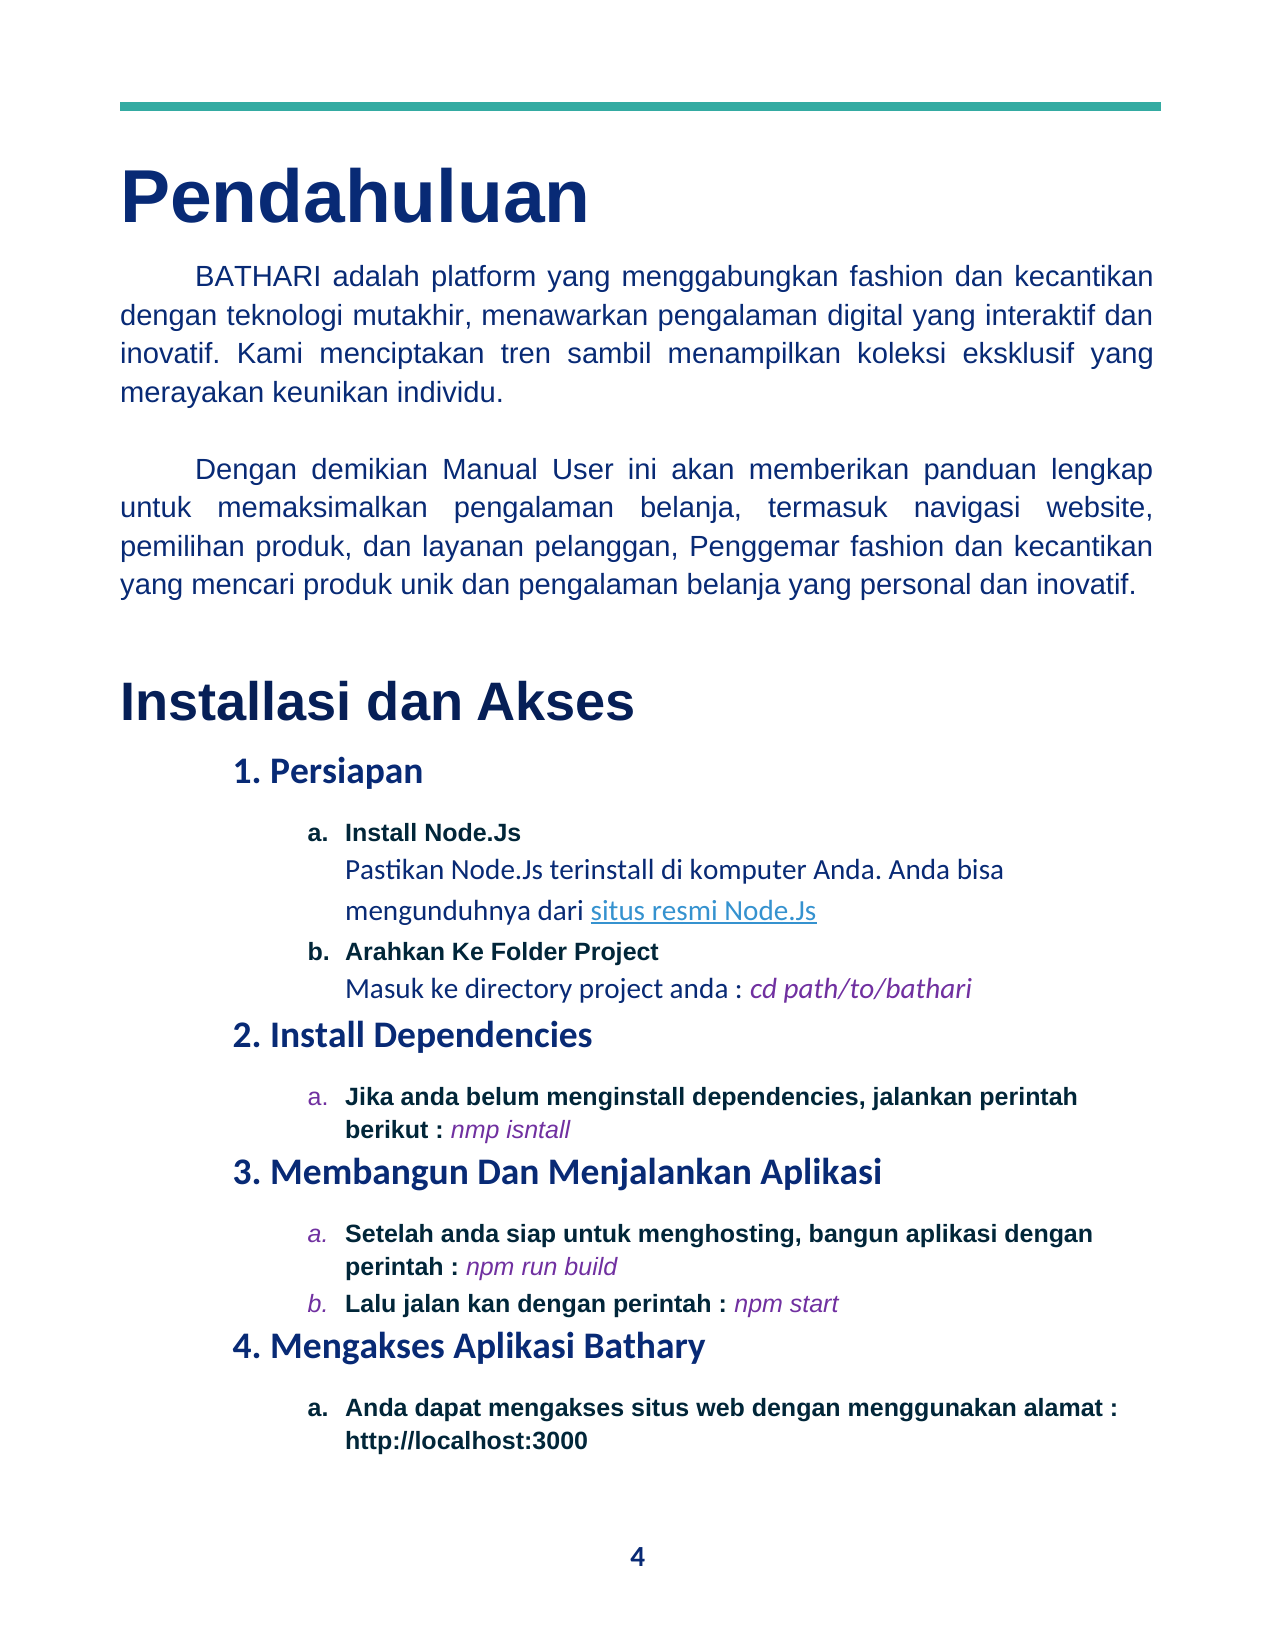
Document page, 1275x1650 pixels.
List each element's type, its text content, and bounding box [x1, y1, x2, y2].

subtitle Mengakses Aplikasi Bathary [232, 1322, 1155, 1368]
subtitle Lalu jalan kan dengan perintah : npm start [307, 1289, 1155, 1318]
subtitle Setelah anda siap untuk menghosting, bangun aplikasi dengan perintah : npm run build [307, 1219, 1155, 1281]
subtitle Install Dependencies [232, 1011, 1155, 1057]
subtitle Jika anda belum menginstall dependencies, jalankan perintah berikut : nmp isntall [307, 1082, 1155, 1144]
subtitle Anda dapat mengakses situs web dengan menggunakan alamat : http://localhost:3000 [307, 1393, 1155, 1454]
text Dengan demikian Manual User ini akan memberikan panduan lengkap untuk memaksimalkan pengalaman belanja, termasuk navigasi website, pemilihan produk, dan layanan pelanggan, Penggemar fashion dan kecantikan yang mencari produk unik dan pengalaman belanja yang personal dan inovatif. [120, 452, 1155, 601]
subtitle Membangun Dan Menjalankan Aplikasi [232, 1148, 1155, 1194]
text Pastikan Node.Js terinstall di komputer Anda. Anda bisa mengunduhnya dari situs resmi Node.Js [345, 851, 1155, 928]
title Pendahuluan [120, 152, 1155, 238]
text Masuk ke directory project anda : cd path/to/bathari [270, 970, 1155, 1006]
subtitle Install Node.Js [307, 818, 1155, 847]
subtitle Persiapan [232, 747, 1155, 793]
subtitle Installasi dan Akses [120, 669, 1155, 732]
subtitle Arahkan Ke Folder Project [307, 937, 1155, 966]
text BATHARI adalah platform yang menggabungkan fashion dan kecantikan dengan teknologi mutakhir, menawarkan pengalaman digital yang interaktif dan inovatif. Kami menciptakan tren sambil menampilkan koleksi eksklusif yang merayakan keunikan individu. [120, 259, 1155, 408]
